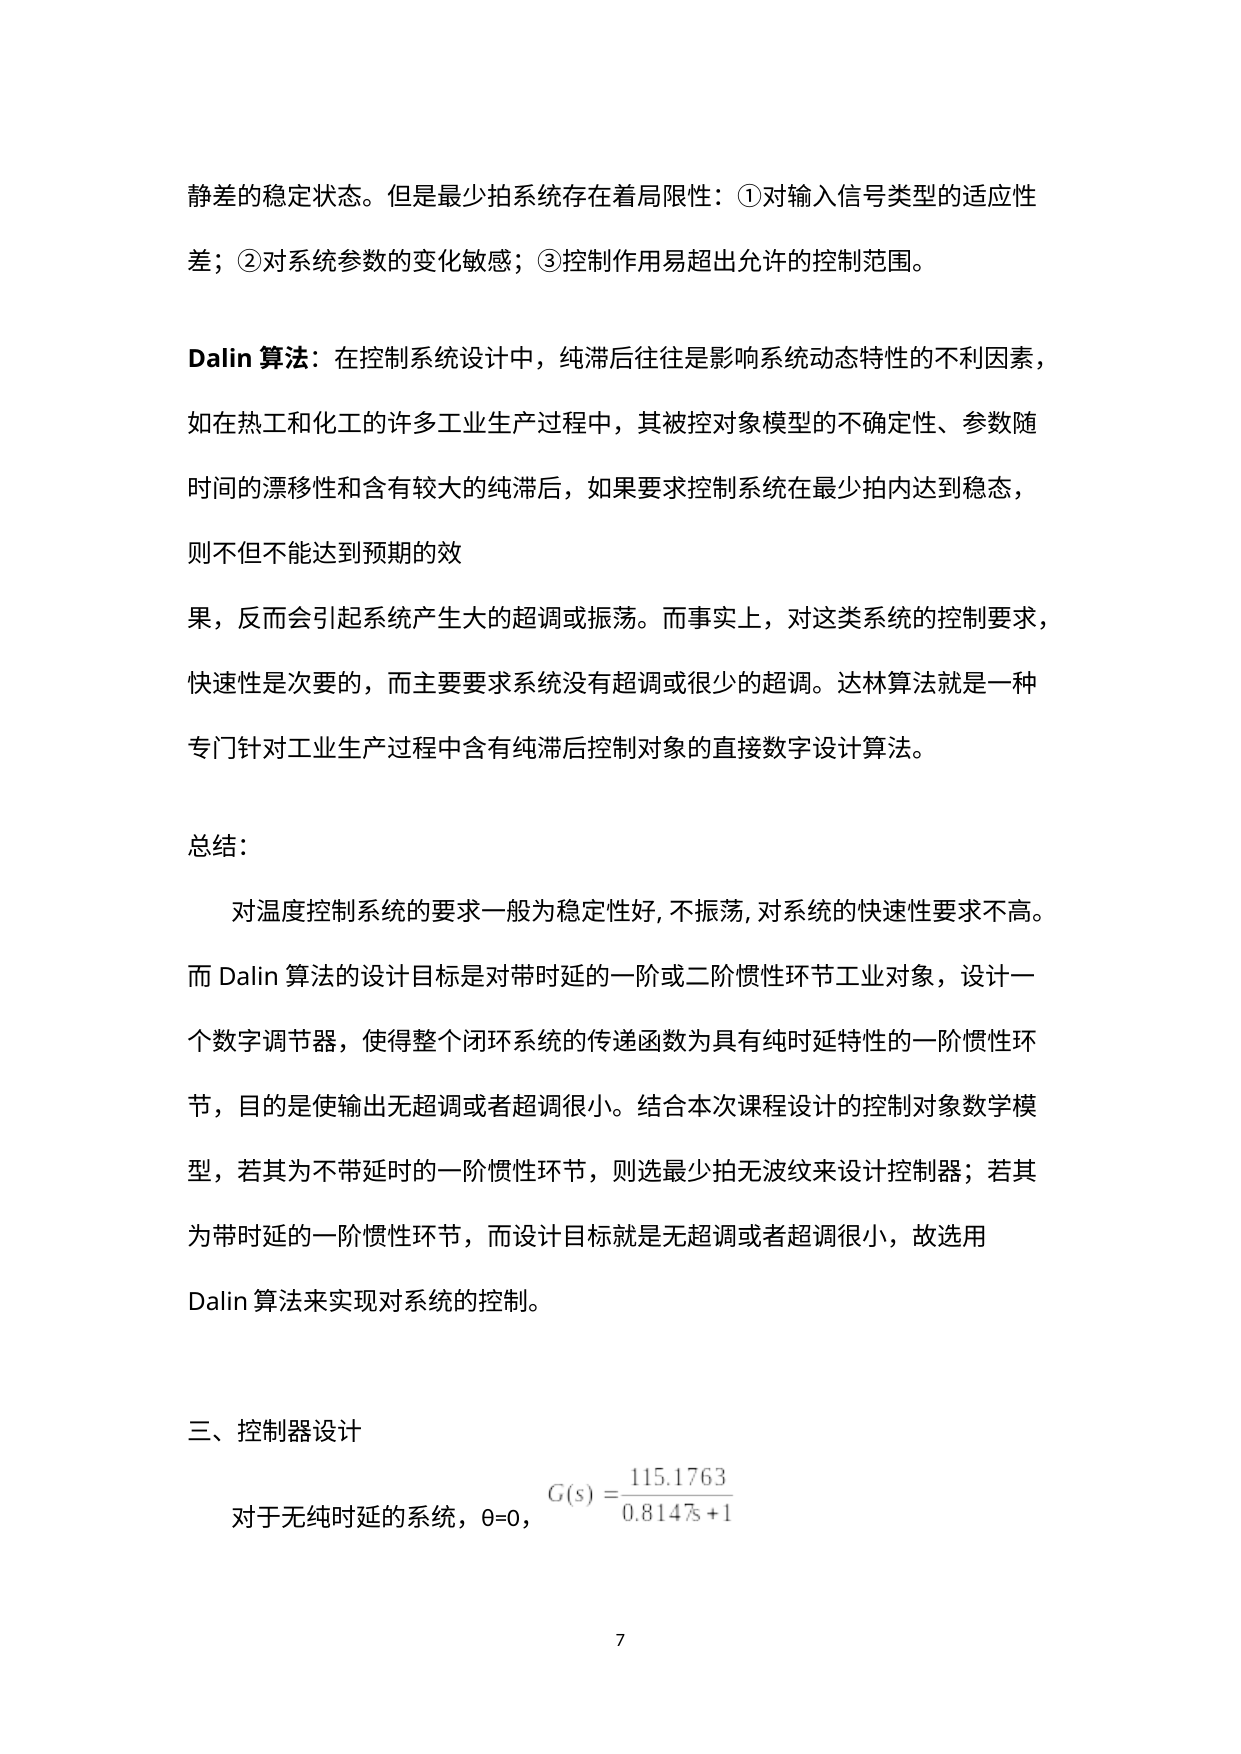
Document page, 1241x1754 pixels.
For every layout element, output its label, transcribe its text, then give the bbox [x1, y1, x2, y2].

text Dalin 算法：在控制系统设计中，纯滞后往往是影响系统动态特性的不利因素，如在热工和化工的许多工业生产过程中，其被控对象模型的不确定性、参数随时间的漂移性和含有较大的纯滞后，如果要求控制系统在最少拍内达到稳态，则不但不能达到预期的效 [187, 324, 1053, 584]
text 对温度控制系统的要求一般为稳定性好, 不振荡, 对系统的快速性要求不高。而 Dalin 算法的设计目标是对带时延的一阶或二阶惯性环节工业对象，设计一个数字调节器，使得整个闭环系统的传递函数为具有纯时延特性的一阶惯性环节，目的是使输出无超调或者超调很小。结合本次课程设计的控制对象数学模型，若其为不带延时的一阶惯性环节，则选最少拍无波纹来设计控制器；若其为带时延的一阶惯性环节，而设计目标就是无超调或者超调很小，故选用Dalin算法来实现对系统的控制。 [187, 877, 1053, 1332]
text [187, 162, 1053, 292]
text 总结： [187, 812, 1053, 877]
list 控制器设计 [187, 1397, 1053, 1462]
text 果，反而会引起系统产生大的超调或振荡。而事实上，对这类系统的控制要求，快速性是次要的，而主要要求系统没有超调或很少的超调。达林算法就是一种专门针对工业生产过程中含有纯滞后控制对象的直接数字设计算法。 [187, 584, 1053, 779]
list 对于无纯时延的系统，θ=0， [187, 1462, 1053, 1559]
